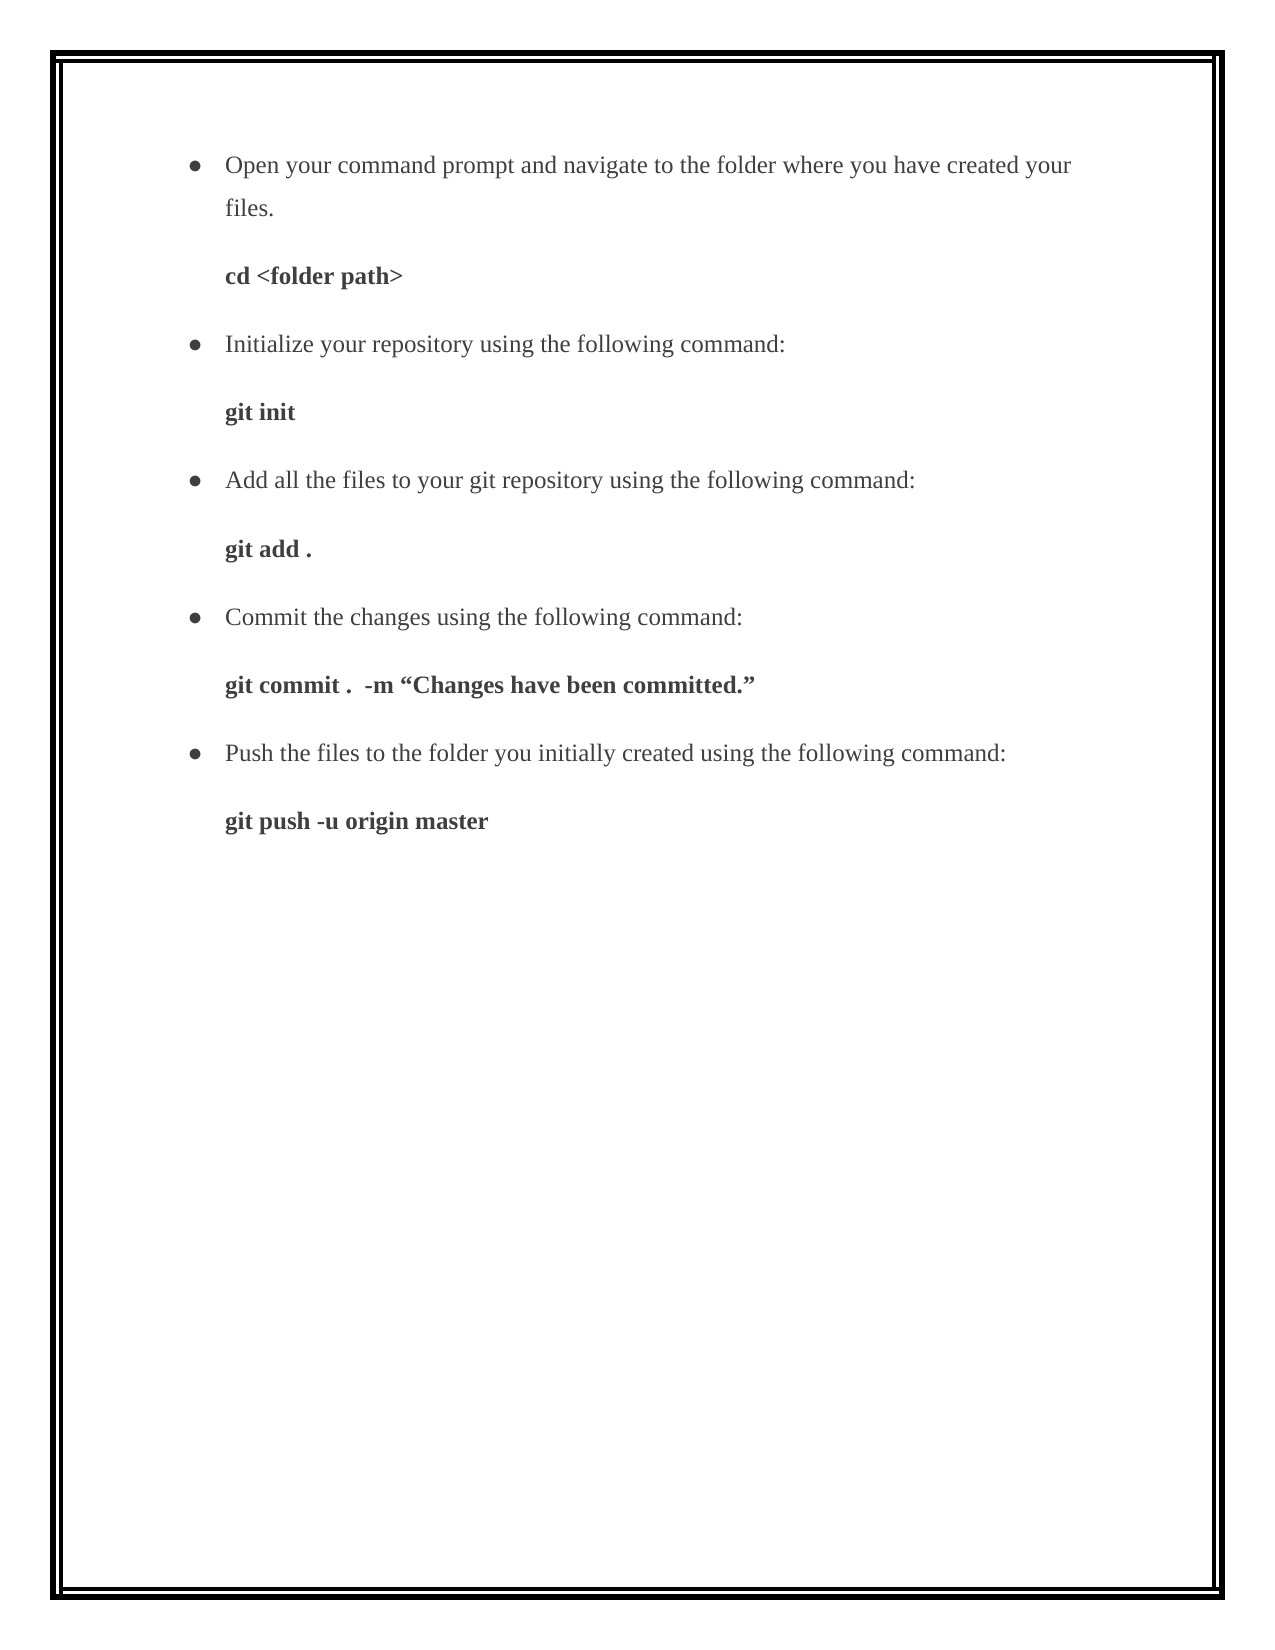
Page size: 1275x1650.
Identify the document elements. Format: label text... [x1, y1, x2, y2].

text cd <folder path> [150, 261, 1125, 290]
list Add all the files to your git repository using the following command: [187, 466, 1125, 494]
text git push -u origin master [150, 806, 1125, 835]
text git commit . -m “Changes have been committed.” [225, 670, 1125, 699]
text git init [225, 397, 1125, 426]
list Push the files to the folder you initially created using the following command: [187, 738, 1125, 767]
list Commit the changes using the following command: [187, 602, 1125, 631]
text git add . [150, 534, 1125, 562]
list Open your command prompt and navigate to the folder where you have created your files. [187, 150, 1125, 222]
list Initialize your repository using the following command: [187, 329, 1125, 358]
